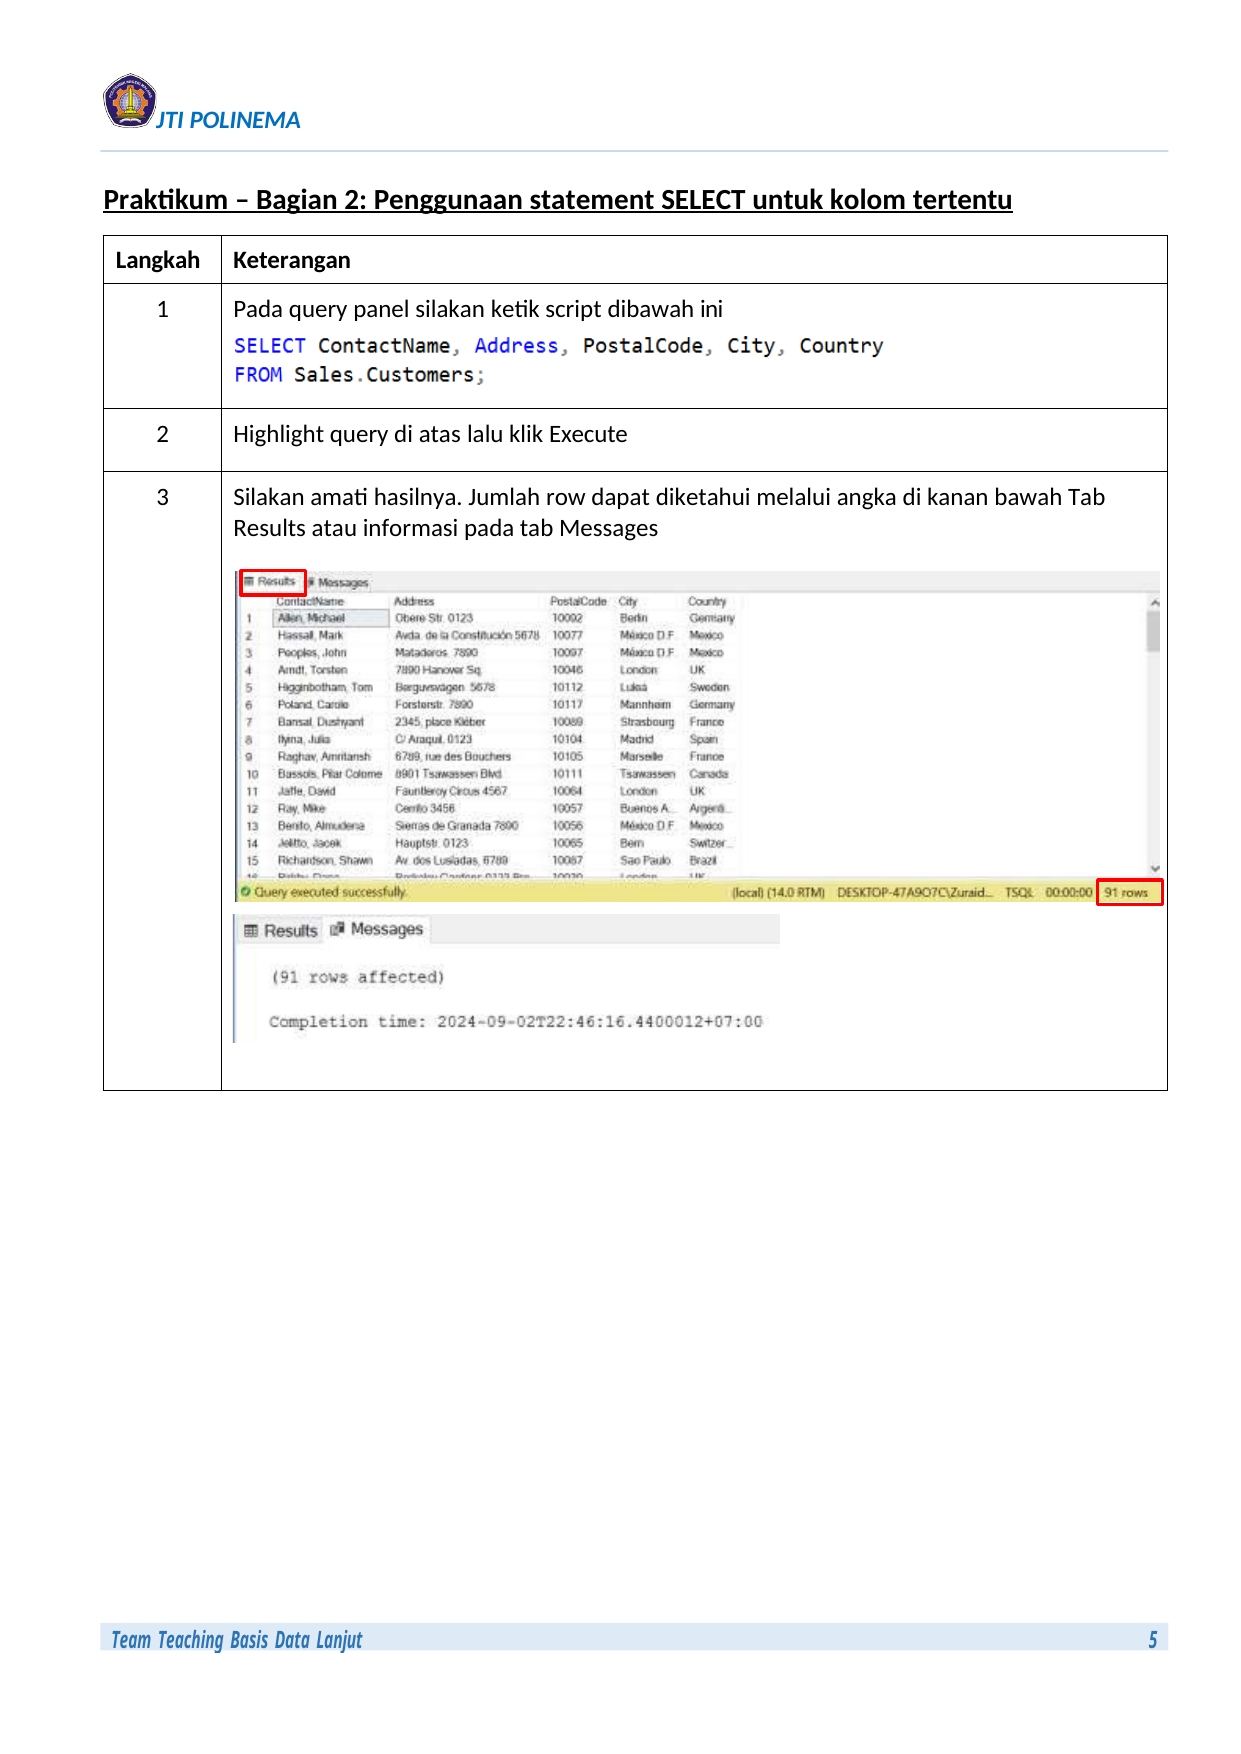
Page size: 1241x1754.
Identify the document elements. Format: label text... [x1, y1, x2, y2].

table_cell Highlight query di atas lalu klik Execute [222, 409, 1167, 471]
table_cell 1 [104, 284, 221, 408]
picture [235, 571, 1160, 902]
picture [243, 572, 304, 593]
picture [1099, 882, 1160, 902]
picture [232, 914, 780, 1043]
table_cell 2 [104, 409, 221, 471]
table_header Langkah [104, 236, 221, 283]
table_cell Pada query panel silakan ketik script dibawah ini [222, 284, 1167, 408]
picture [234, 336, 884, 385]
table_cell Silakan amati hasilnya. Jumlah row dapat diketahui melalui angka di kanan bawah Tab Results atau informasi pada tab Messages [222, 472, 1167, 1089]
text Praktikum – Bagian 2: Penggunaan statement SELECT untuk kolom tertentu [103, 181, 1184, 217]
picture [103, 73, 157, 128]
table_header Keterangan [222, 236, 1167, 283]
table_cell 3 [104, 472, 221, 1089]
